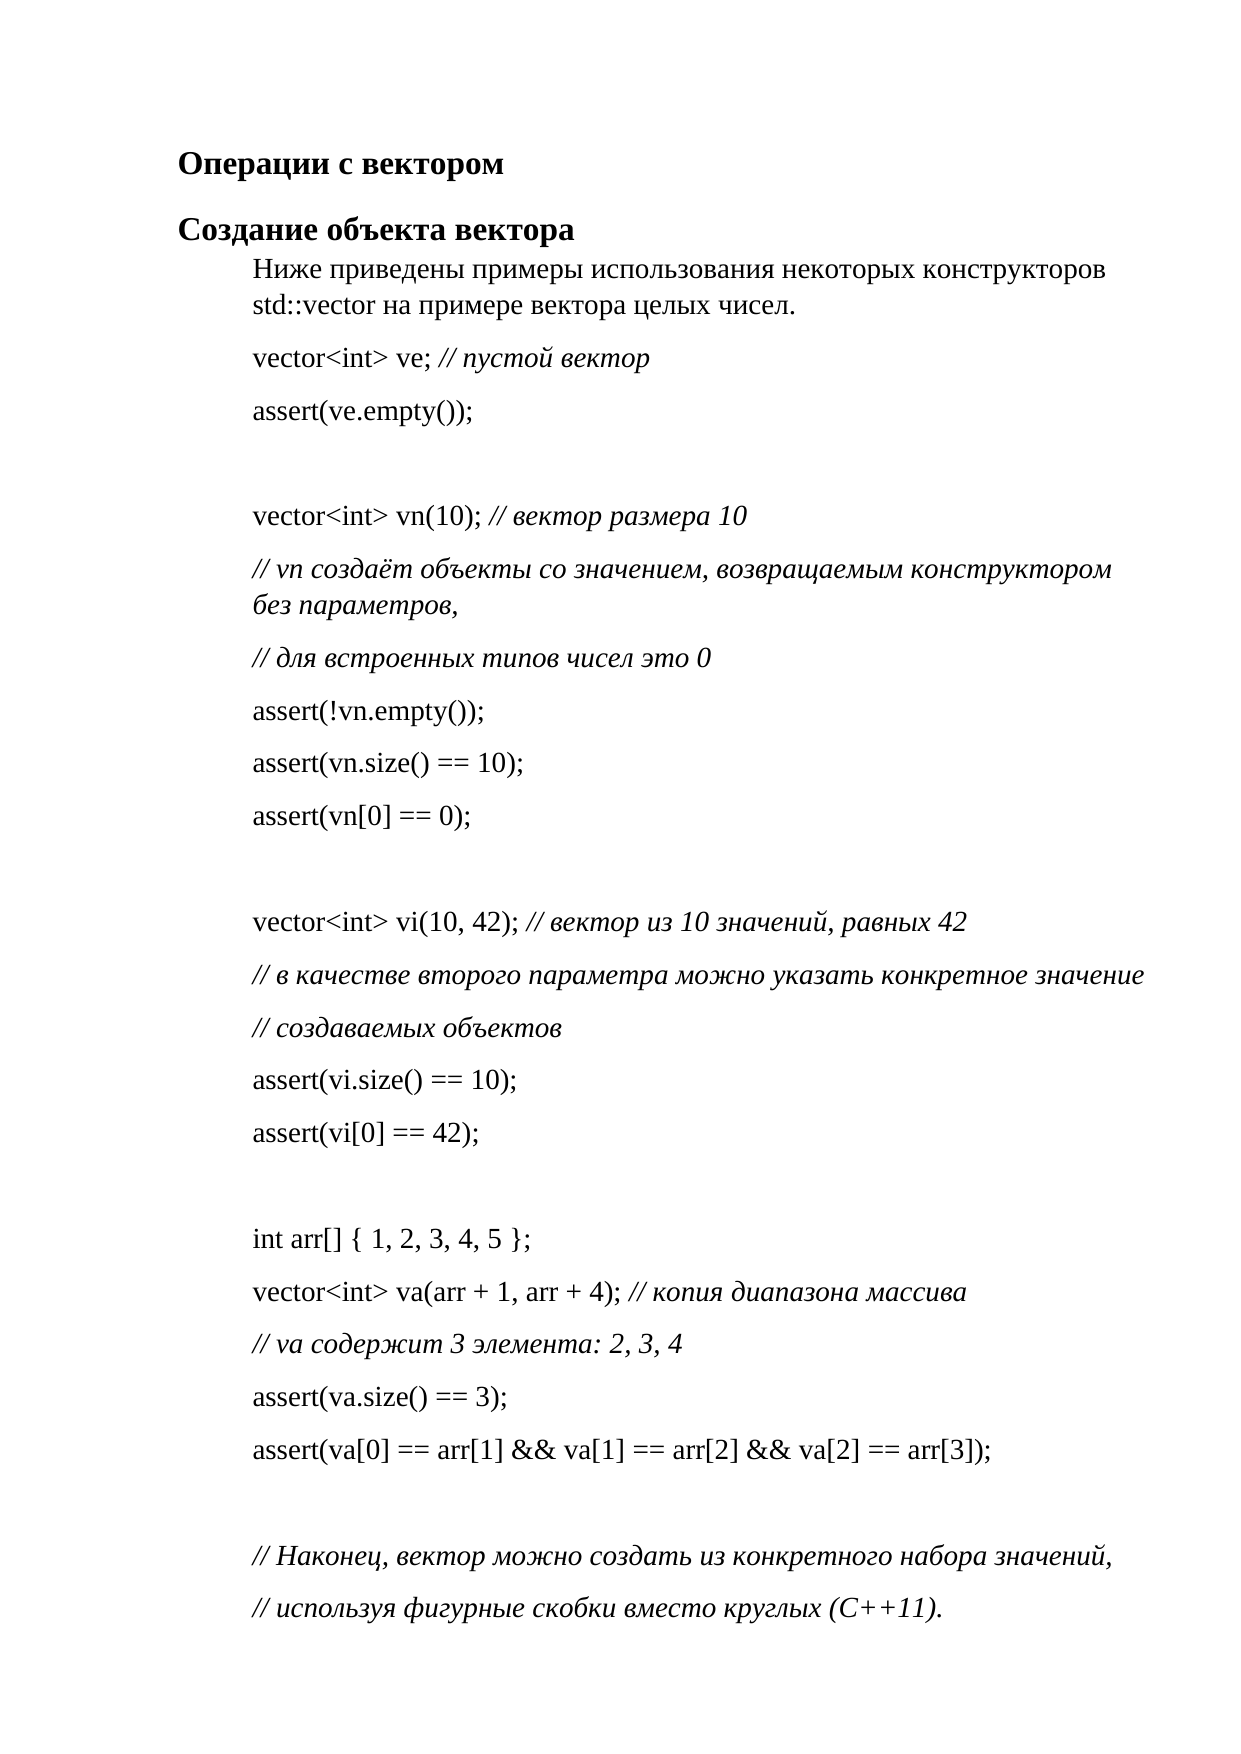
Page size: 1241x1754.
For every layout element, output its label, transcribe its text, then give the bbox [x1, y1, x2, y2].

text assert(vn.size() == 10); [252, 746, 1152, 779]
subtitle Создание объекта вектора [177, 209, 1152, 248]
text // в качестве второго параметра можно указать конкретное значение [252, 957, 1152, 990]
text // используя фигурные скобки вместо круглых (C++11). [252, 1591, 1152, 1624]
text vector<int> ve; // пустой вектор [252, 340, 1152, 373]
text // Наконец, вектор можно создать из конкретного набора значений, [252, 1538, 1152, 1571]
text vector<int> va(arr + 1, arr + 4); // копия диапазона массива [252, 1274, 1152, 1307]
text // для встроенных типов чисел это 0 [252, 640, 1152, 673]
text // создаваемых объектов [252, 1010, 1152, 1043]
text assert(vi.size() == 10); [252, 1062, 1152, 1096]
text // va содержит 3 элемента: 2, 3, 4 [252, 1327, 1152, 1360]
text assert(ve.empty()); [252, 393, 1152, 426]
text Ниже приведены примеры использования некоторых конструкторов std::vector на примере вектора целых чисел. [252, 251, 1152, 321]
text int arr[] { 1, 2, 3, 4, 5 }; [252, 1221, 1152, 1254]
text vector<int> vn(10); // вектор размера 10 [252, 498, 1152, 532]
text vector<int> vi(10, 42); // вектор из 10 значений, равных 42 [252, 904, 1152, 938]
text // vn создаёт объекты со значением, возвращаемым конструктором без параметров, [252, 551, 1152, 621]
text assert(!vn.empty()); [252, 693, 1152, 726]
text assert(vn[0] == 0); [252, 798, 1152, 832]
subtitle Операции с вектором [177, 143, 1152, 181]
text assert(va[0] == arr[1] && va[1] == arr[2] && va[2] == arr[3]); [252, 1432, 1152, 1466]
text assert(va.size() == 3); [252, 1379, 1152, 1413]
text assert(vi[0] == 42); [252, 1115, 1152, 1149]
